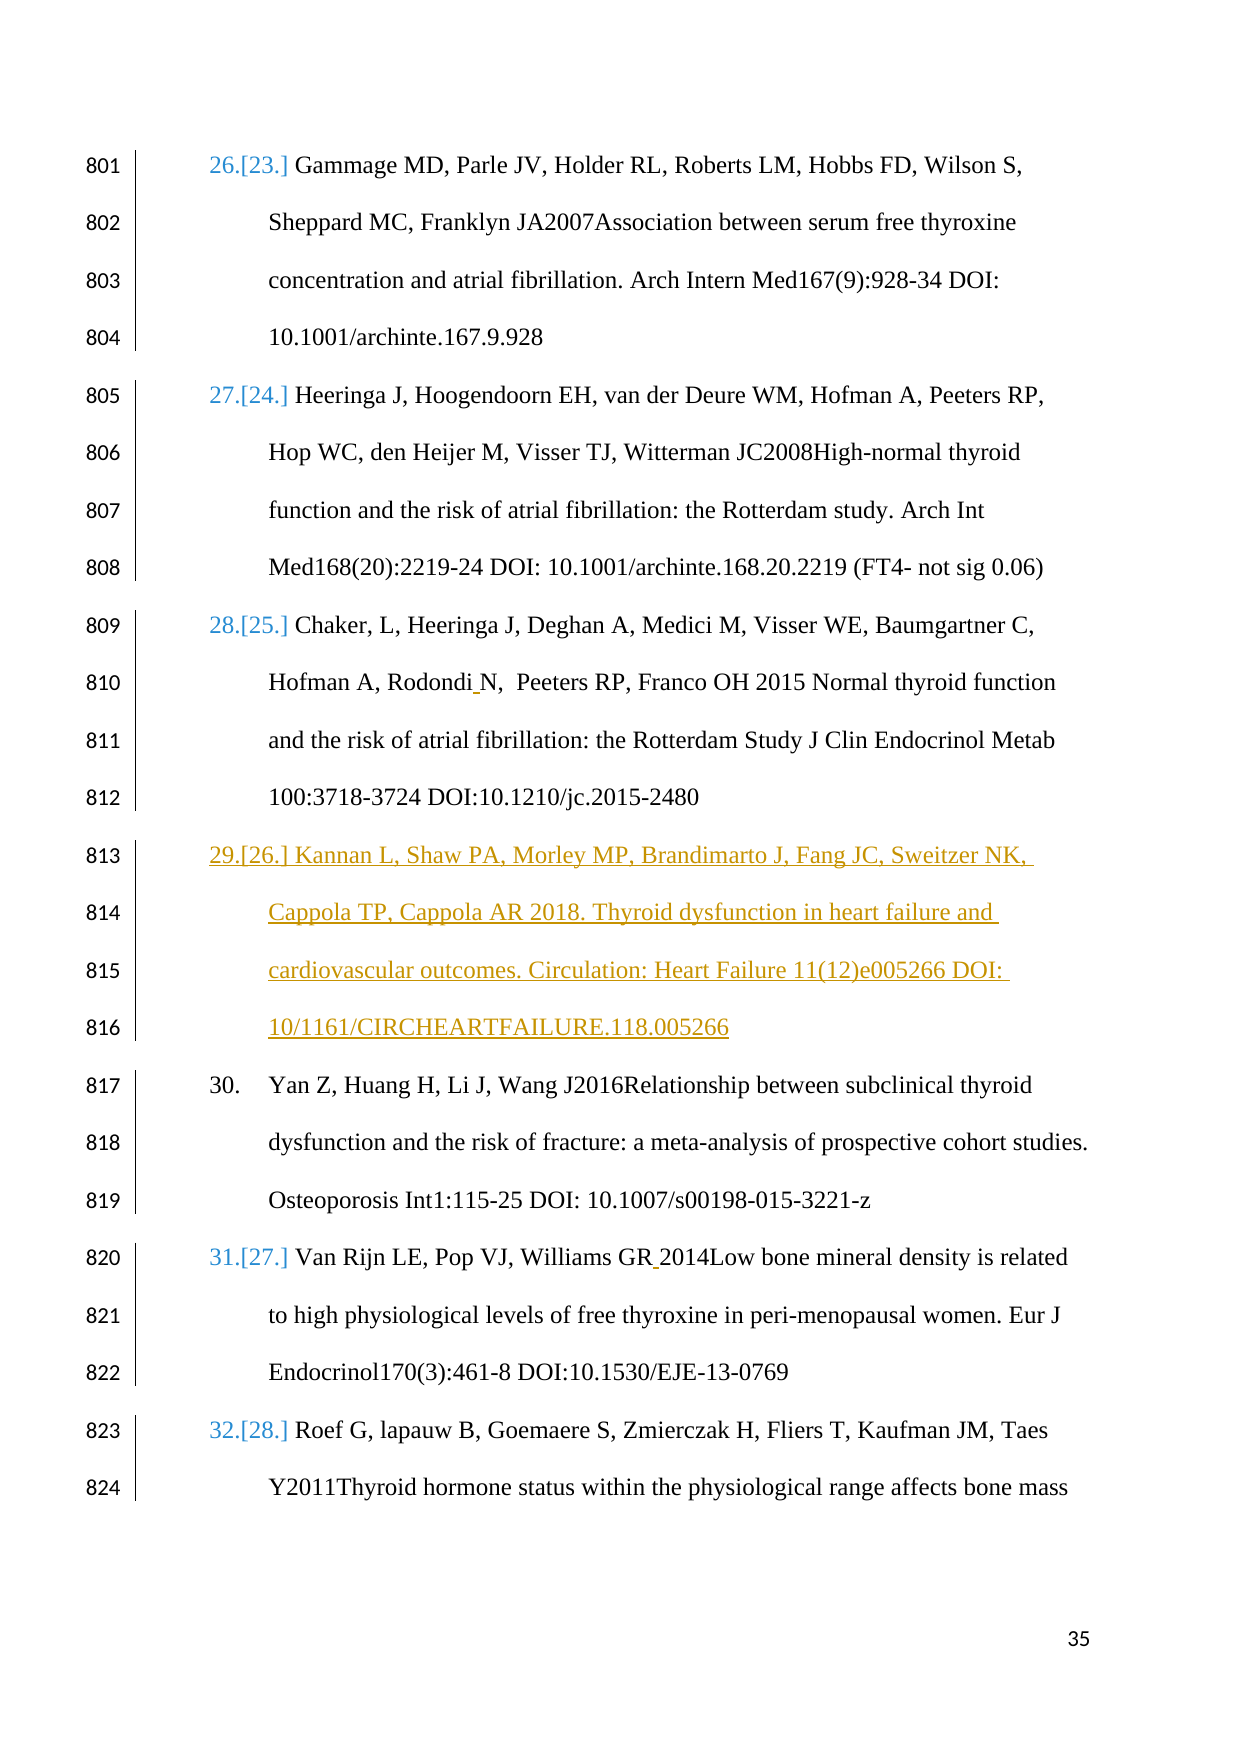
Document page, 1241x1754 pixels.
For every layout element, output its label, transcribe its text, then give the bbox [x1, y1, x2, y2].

list Heeringa J, Hoogendoorn EH, van der Deure WM, Hofman A, Peeters RP, Hop WC, den Heijer M, Visser TJ, Witterman JC2008High-normal thyroid function and the risk of atrial fibrillation: the Rotterdam study. Arch Int Med168(20):2219-24 DOI: 10.1001/archinte.168.20.2219 (FT4- not sig 0.06) [209, 380, 1090, 581]
list Chaker, L, Heeringa J, Deghan A, Medici M, Visser WE, Baumgartner C, Hofman A, RodondiN, Peeters RP, Franco OH 2015 Normal thyroid function and the risk of atrial fibrillation: the Rotterdam Study J Clin Endocrinol Metab 100:3718-3724 DOI:10.1210/jc.2015-2480 [209, 610, 1090, 811]
list Gammage MD, Parle JV, Holder RL, Roberts LM, Hobbs FD, Wilson S, Sheppard MC, Franklyn JA2007Association between serum free thyroxine concentration and atrial fibrillation. Arch Intern Med167(9):928-34 DOI: 10.1001/archinte.167.9.928 [209, 150, 1090, 351]
list Yan Z, Huang H, Li J, Wang J2016Relationship between subclinical thyroid dysfunction and the risk of fracture: a meta-analysis of prospective cohort studies. Osteoporosis Int1:115-25 DOI: 10.1007/s00198-015-3221-z [209, 1070, 1090, 1214]
list Van Rijn LE, Pop VJ, Williams GR2014Low bone mineral density is related to high physiological levels of free thyroxine in peri-menopausal women. Eur J Endocrinol170(3):461-8 DOI:10.1530/EJE-13-0769 [209, 1242, 1090, 1386]
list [209, 1415, 1090, 1501]
